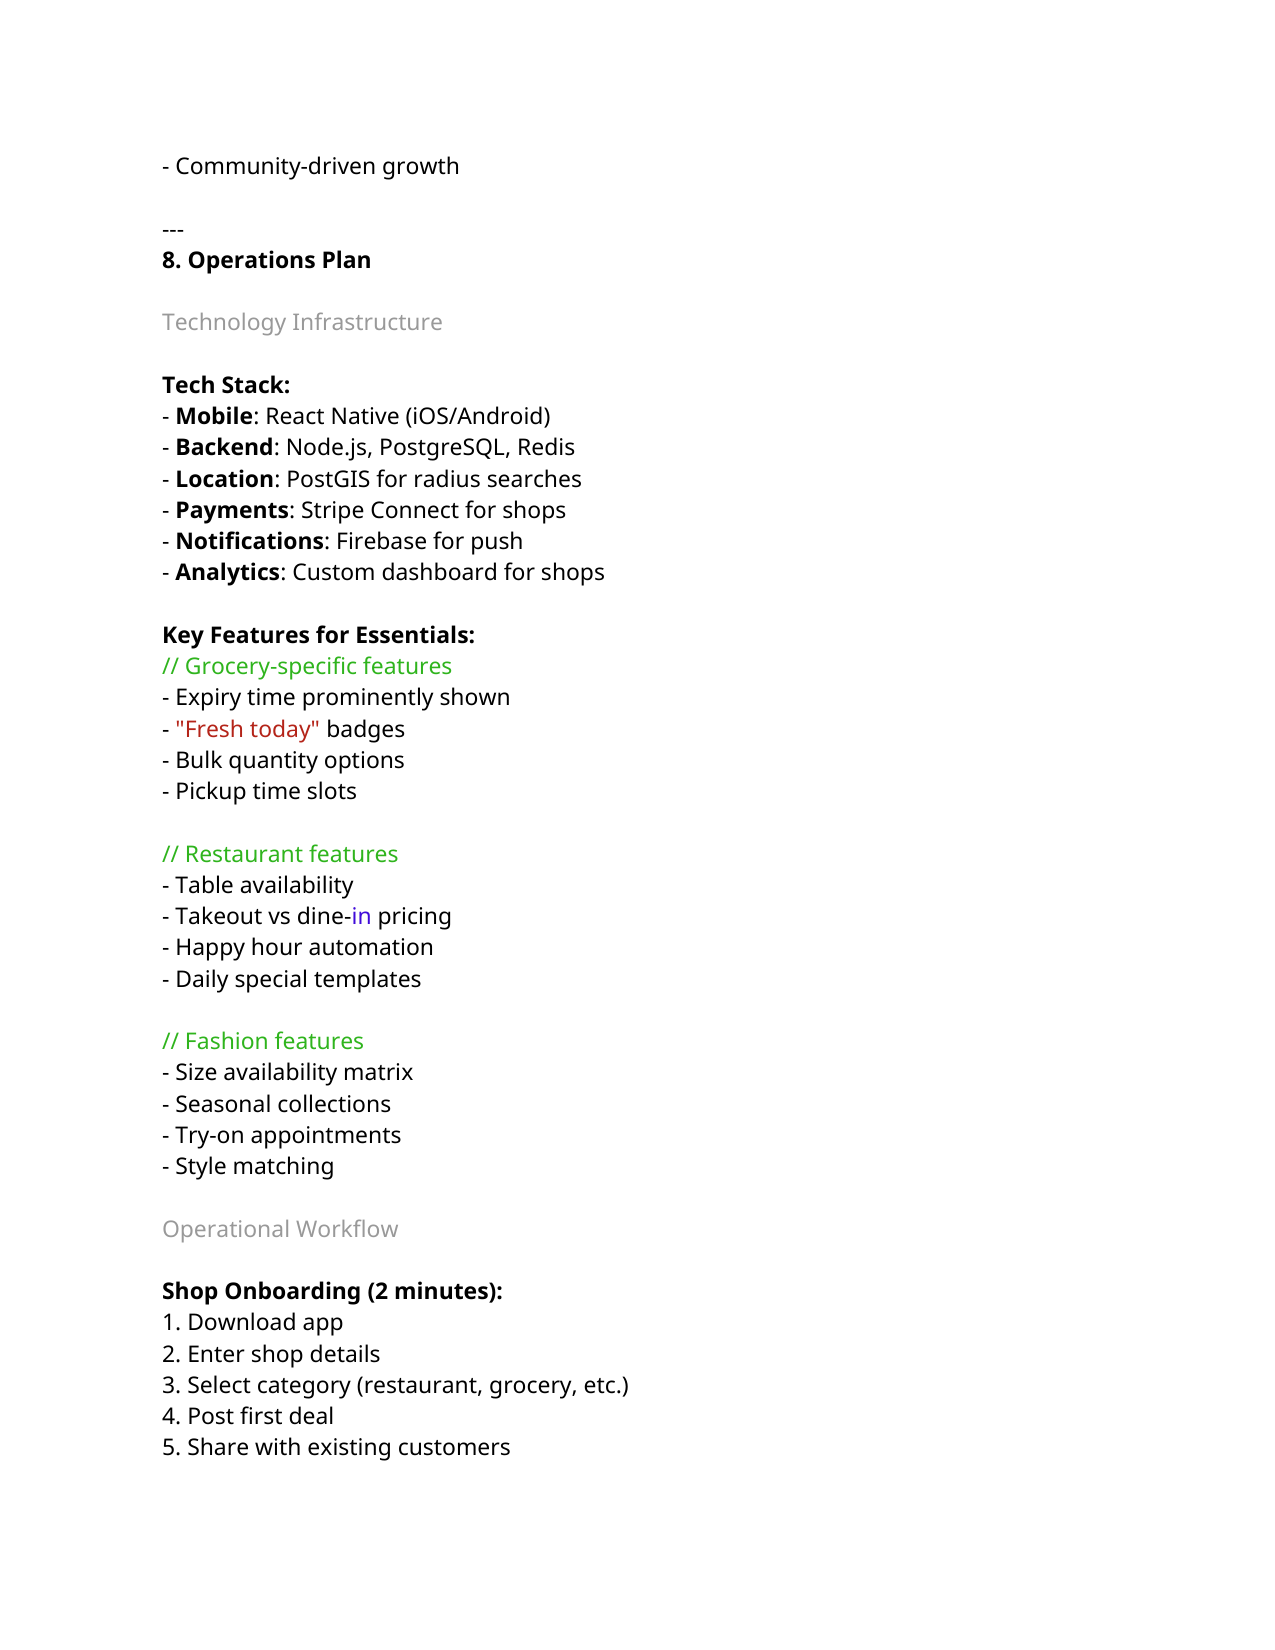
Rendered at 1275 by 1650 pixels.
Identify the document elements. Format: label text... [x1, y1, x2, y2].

text - Bulk quantity options [150, 744, 1125, 775]
text // Fashion features [150, 1025, 1125, 1056]
text - Location: PostGIS for radius searches [150, 462, 1125, 494]
text 4. Post first deal [150, 1400, 1125, 1431]
text --- [150, 212, 1125, 244]
text - Table availability [150, 869, 1125, 900]
text 8. Operations Plan [150, 244, 1125, 275]
text 5. Share with existing customers [150, 1431, 1125, 1462]
text - Seasonal collections [150, 1087, 1125, 1119]
text - Takeout vs dine-in pricing [150, 900, 1125, 931]
text Tech Stack: [150, 369, 1125, 400]
text - Happy hour automation [150, 931, 1125, 962]
text 2. Enter shop details [150, 1337, 1125, 1369]
text Technology Infrastructure [150, 306, 1125, 337]
text - "Fresh today" badges [150, 712, 1125, 744]
text - Backend: Node.js, PostgreSQL, Redis [150, 431, 1125, 462]
text - Expiry time prominently shown [150, 681, 1125, 712]
text - Payments: Stripe Connect for shops [150, 494, 1125, 525]
text Shop Onboarding (2 minutes): [150, 1275, 1125, 1306]
text // Restaurant features [150, 837, 1125, 869]
text - Size availability matrix [150, 1056, 1125, 1087]
text - Daily special templates [150, 962, 1125, 994]
text - Mobile: React Native (iOS/Android) [150, 400, 1125, 431]
text Operational Workflow [150, 1212, 1125, 1244]
text - Style matching [150, 1150, 1125, 1181]
text // Grocery-specific features [150, 650, 1125, 681]
text - Pickup time slots [150, 775, 1125, 806]
text - Notifications: Firebase for push [150, 525, 1125, 556]
text - Try-on appointments [150, 1119, 1125, 1150]
text Key Features for Essentials: [150, 619, 1125, 650]
text - Community-driven growth [150, 150, 1125, 181]
text 3. Select category (restaurant, grocery, etc.) [150, 1369, 1125, 1400]
text 1. Download app [150, 1306, 1125, 1337]
text - Analytics: Custom dashboard for shops [150, 556, 1125, 587]
